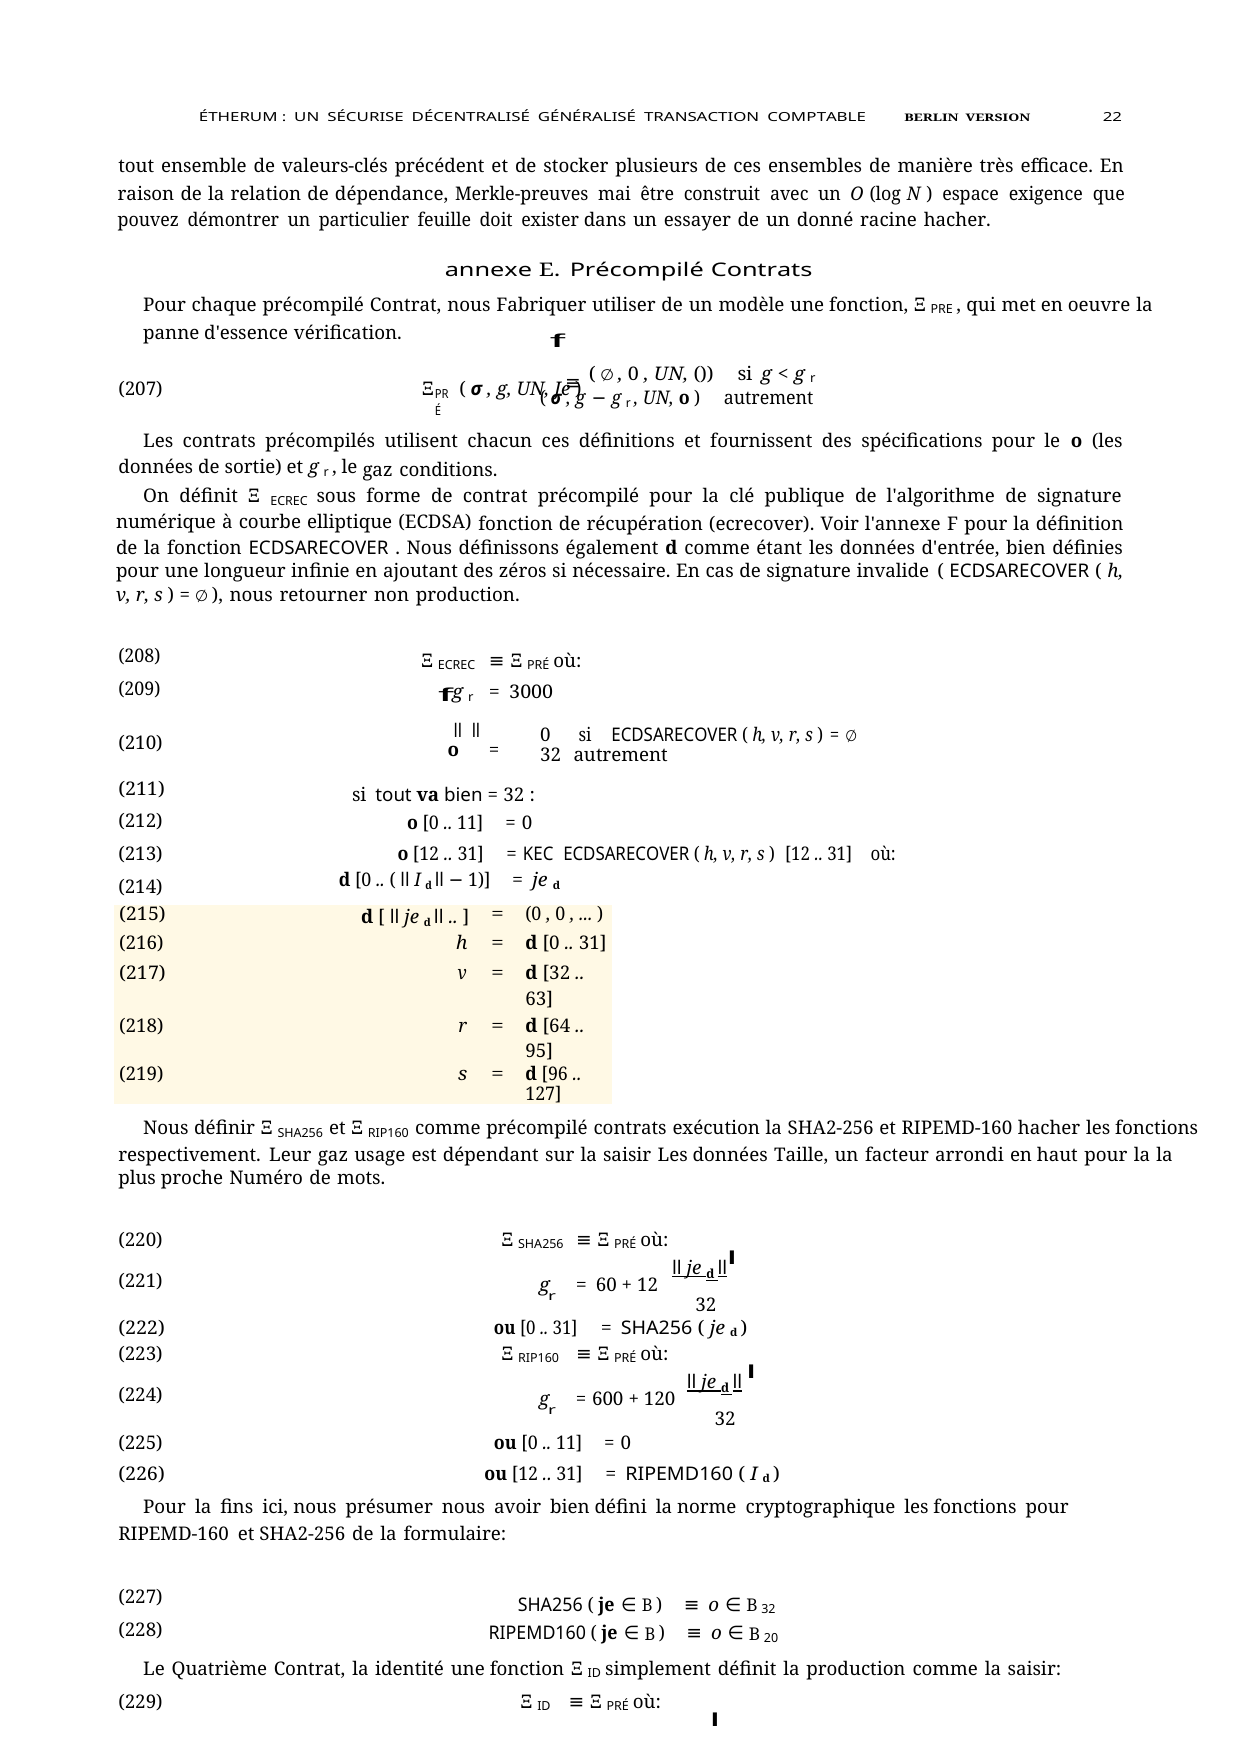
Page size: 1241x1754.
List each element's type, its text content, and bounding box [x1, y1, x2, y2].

text (229) Ξ ID ≡ Ξ PRÉ où: [118, 1688, 1213, 1716]
table_header (215) [114, 905, 280, 936]
text (213) [118, 840, 166, 866]
text (225) ou [0 .. 11] = 0 [118, 1429, 1213, 1454]
text RIPEMD160 ( je ∈ B ) ≡ o ∈ B 20 [488, 1619, 1213, 1648]
text (211) [118, 775, 166, 800]
table_cell (216) [114, 936, 280, 958]
table_cell (217) [114, 958, 280, 1011]
text (226) ou [12 .. 31] = RIPEMD160 ( I d ) [118, 1460, 1213, 1486]
text o = 0 si ECDSARECOVER ( h, v, r, s ) = ∅ [447, 715, 1213, 747]
text (210) [118, 729, 166, 755]
text (214) [118, 873, 166, 899]
table_cell v [280, 958, 479, 1011]
text Nous définir Ξ SHA256 et Ξ RIP160 comme précompilé contrats exécution la SHA2-256 et RIPEMD-160 hacher les fonctions respectivement. Leur gaz usage est dépendant sur la saisir Les données Taille, un facteur arrondi en haut pour la la plus proche Numéro de mots. [118, 1116, 1213, 1190]
text tout ensemble de valeurs-clés précédent et de stocker plusieurs de ces ensembles de manière très efficace. En raison de la relation de dépendance, Merkle-preuves mai être construit avec un O (log N ) espace exigence que pouvez démontrer un particulier feuille doit exister dans un essayer de un donné racine hacher. [117, 153, 1125, 232]
table_cell = [479, 1011, 515, 1063]
text g = 600 + 120 ll je d ll [538, 1381, 1213, 1412]
text Ξ ECREC ≡ Ξ PRÉ où: [421, 647, 1213, 675]
text (207) Ξ [118, 376, 434, 401]
text g r = 3000 [452, 678, 1213, 706]
text (223) Ξ RIP160 ≡ Ξ PRÉ où: [118, 1340, 1213, 1368]
table_header = [479, 905, 515, 936]
text d [0 .. ( ll I d ll − 1)] = je d [338, 867, 1213, 892]
table_header d [ ll je d ll .. ] [280, 905, 479, 936]
text Les contrats précompilés utilisent chacun ces définitions et fournissent des spécifications pour le o (les données de sortie) et g r , le gaz conditions. [118, 429, 1122, 481]
text SHA256 ( je ∈ B ) ≡ o ∈ B 32 [518, 1591, 1213, 1619]
table_cell d [32 .. 63] [515, 958, 612, 1011]
text Pour la fins ici, nous présumer nous avoir bien défini la norme cryptographique les fonctions pour RIPEMD-160 et SHA2-256 de la formulaire: [118, 1493, 1122, 1546]
text o [0 .. 11] = 0 [407, 809, 1213, 835]
text ( σ , g, UN, Je ) ( ∅ , 0 , UN, ()) si g < g r [456, 361, 815, 388]
table_cell r [280, 1011, 479, 1063]
text 32 [695, 1297, 1213, 1314]
table_cell d [64 .. 95] [515, 1011, 612, 1063]
table_cell = [479, 958, 515, 1011]
table_cell d [96 .. 127] [515, 1063, 612, 1104]
table_cell (219) [114, 1063, 280, 1104]
table_header (0 , 0 , ... ) [515, 905, 612, 936]
text (228) [118, 1617, 166, 1642]
text o [12 .. 31] = KEC ECDSARECOVER ( h, v, r, s ) [12 .. 31] où: [397, 841, 1213, 866]
text (224) [118, 1381, 166, 1407]
text Le Quatrième Contrat, la identité une fonction Ξ ID simplement définit la production comme la saisir: [143, 1655, 1213, 1683]
table_cell (218) [114, 1011, 280, 1063]
text annexe E. Précompilé Contrats [444, 256, 1213, 281]
text ÉTHERUM : UN SÉCURISE DÉCENTRALISÉ GÉNÉRALISÉ TRANSACTION COMPTABLE BERLIN VERSION 22 [198, 108, 1213, 126]
text 32 [714, 1412, 1213, 1428]
table_cell h [280, 936, 479, 958]
table_cell d [0 .. 31] [515, 936, 612, 958]
text g = 60 + 12 ll je d ll [538, 1267, 1213, 1297]
text PRÉ [437, 385, 454, 419]
text (220) Ξ SHA256 ≡ Ξ PRÉ où: [118, 1226, 1213, 1254]
text 32 autrement [540, 747, 1213, 766]
text On définit Ξ ECREC sous forme de contrat précompilé pour la clé publique de l'algorithme de signature numérique à courbe elliptique (ECDSA) fonction de récupération (ecrecover). Voir l'annexe F pour la définition de la fonction ECDSARECOVER . Nous définissons également d comme étant les données d'entrée, bien définies pour une longueur infinie en ajoutant des zéros si nécessaire. En cas de signature invalide ( ECDSARECOVER ( h, v, r, s ) = ∅ ), nous retourner non production. [116, 484, 1123, 607]
text (209) [118, 675, 166, 701]
text (227) [118, 1584, 166, 1609]
text si tout va bien = 32 : [352, 781, 1213, 806]
table_cell = [479, 936, 515, 958]
text (208) [118, 642, 166, 668]
text (212) [118, 808, 166, 833]
text Pour chaque précompilé Contrat, nous Fabriquer utiliser de un modèle une fonction, Ξ PRE , qui met en oeuvre la panne d'essence vérification. [143, 291, 1213, 347]
table_cell s [280, 1063, 479, 1104]
text ( σ , g − g r , UN, o ) autrement [458, 388, 813, 412]
text (222) ou [0 .. 31] = SHA256 ( je d ) [118, 1314, 1213, 1339]
text (221) [118, 1267, 166, 1293]
table_cell = [479, 1063, 515, 1104]
